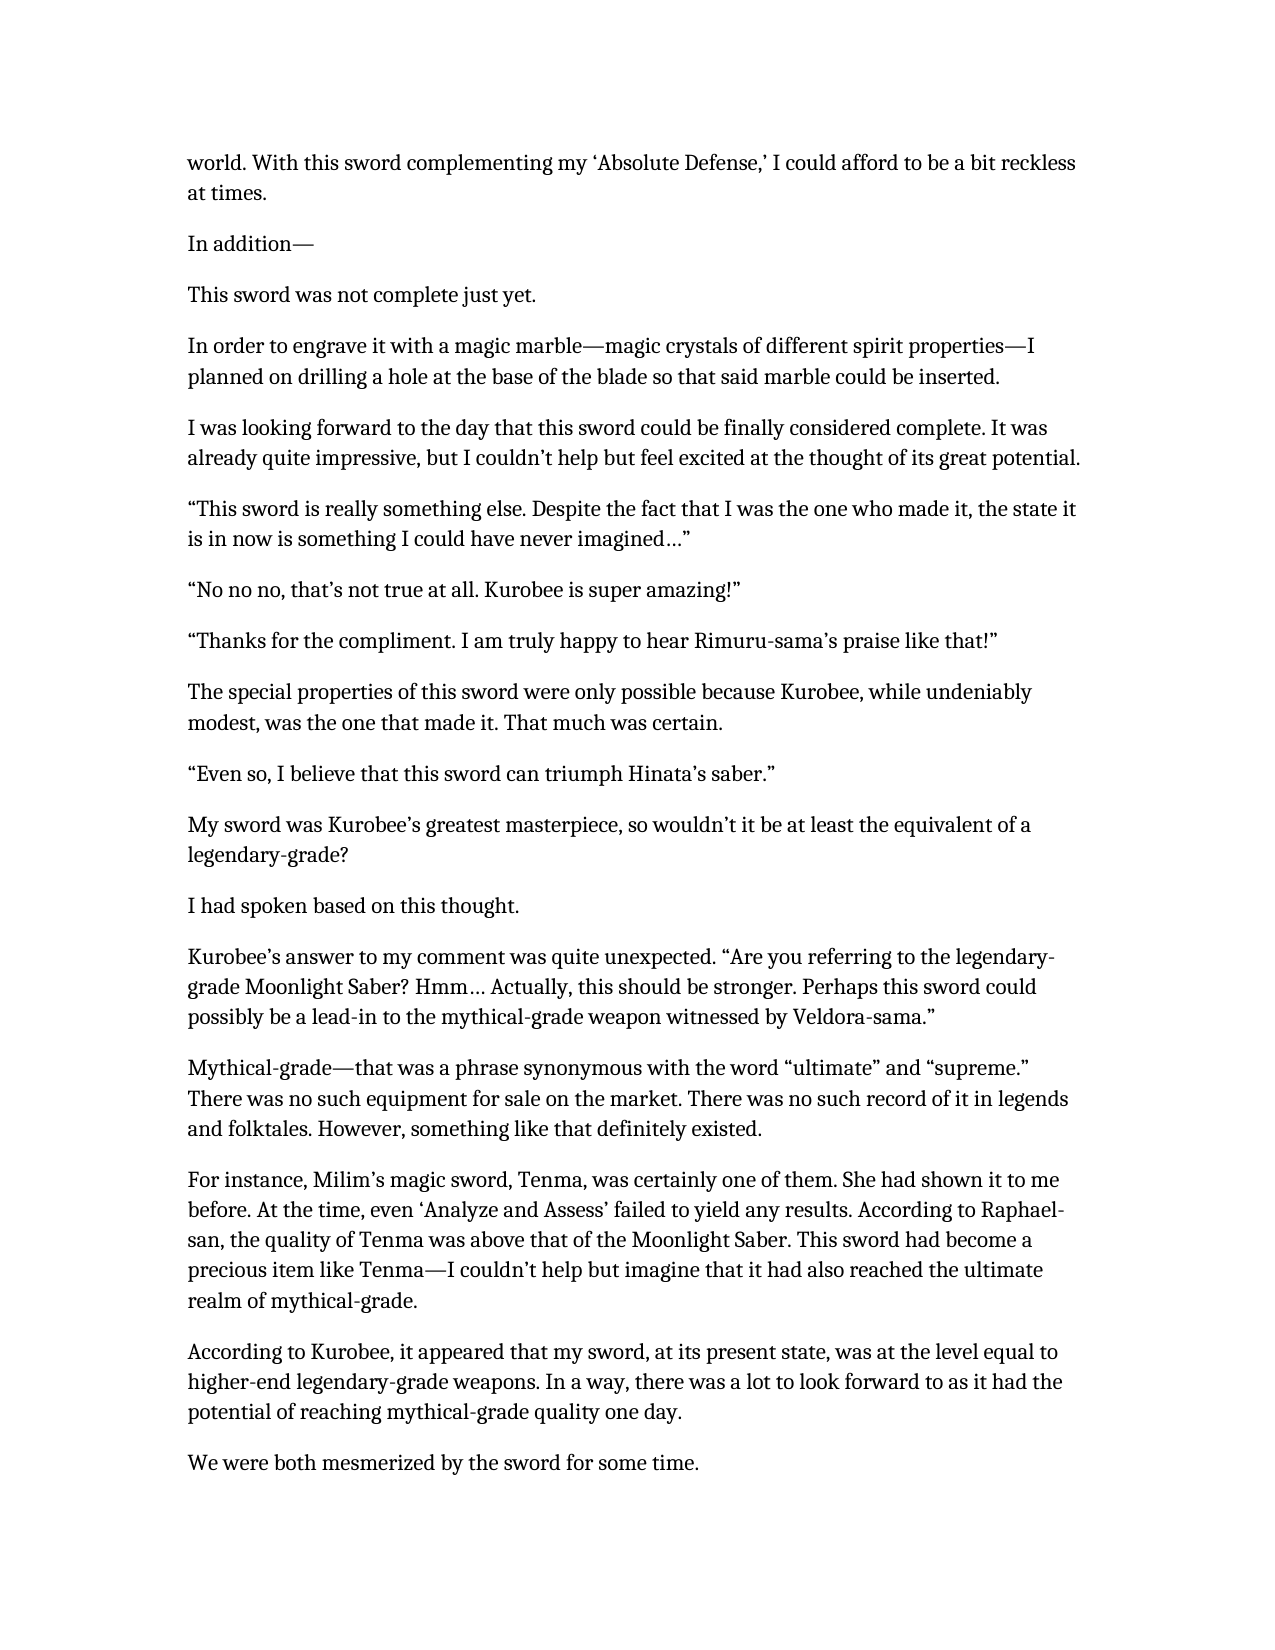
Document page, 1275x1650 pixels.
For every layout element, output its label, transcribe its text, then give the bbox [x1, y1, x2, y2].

text “Thanks for the compliment. I am truly happy to hear Rimuru-sama’s praise like that!” [187, 628, 1087, 654]
text Kurobee’s answer to my comment was quite unexpected. “Are you referring to the legendary-grade Moonlight Saber? Hmm… Actually, this should be stronger. Perhaps this sword could possibly be a lead-in to the mythical-grade weapon witnessed by Veldora-sama.” [187, 944, 1087, 1031]
text I was looking forward to the day that this sword could be finally considered complete. It was already quite impressive, but I couldn’t help but feel excited at the thought of its great potential. [187, 414, 1087, 471]
text “This sword is really something else. Despite the fact that I was the one who made it, the state it is in now is something I could have never imagined…” [187, 496, 1087, 552]
text In order to engrave it with a magic marble—magic crystals of different spirit properties—I planned on drilling a hole at the base of the blade so that said marble could be inserted. [187, 333, 1087, 390]
text The special properties of this sword were only possible because Kurobee, while undeniably modest, was the one that made it. That much was certain. [187, 679, 1087, 736]
text According to Kurobee, it appeared that my sword, at its present state, was at the level equal to higher-end legendary-grade weapons. In a way, there was a lot to look forward to as it had the potential of reaching mythical-grade quality one day. [187, 1338, 1087, 1425]
text This sword was not complete just yet. [187, 282, 1087, 309]
text Mythical-grade—that was a phrase synonymous with the word “ultimate” and “supreme.” There was no such equipment for sale on the market. There was no such record of it in legends and folktales. However, something like that definitely existed. [187, 1055, 1087, 1142]
text I had spoken based on this thought. [187, 893, 1087, 919]
text We were both mesmerized by the sword for some time. [187, 1450, 1087, 1476]
text In addition— [187, 231, 1087, 258]
text My sword was Kurobee’s greatest masterpiece, so wouldn’t it be at least the equivalent of a legendary-grade? [187, 811, 1087, 868]
text “Even so, I believe that this sword can triumph Hinata’s saber.” [187, 760, 1087, 787]
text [187, 150, 1087, 207]
text “No no no, that’s not true at all. Kurobee is super amazing!” [187, 577, 1087, 603]
text For instance, Milim’s magic sword, Tenma, was certainly one of them. She had shown it to me before. At the time, even ‘Analyze and Assess’ failed to yield any results. According to Raphael-san, the quality of Tenma was above that of the Moonlight Saber. This sword had become a precious item like Tenma—I couldn’t help but imagine that it had also reached the ultimate realm of mythical-grade. [187, 1167, 1087, 1314]
